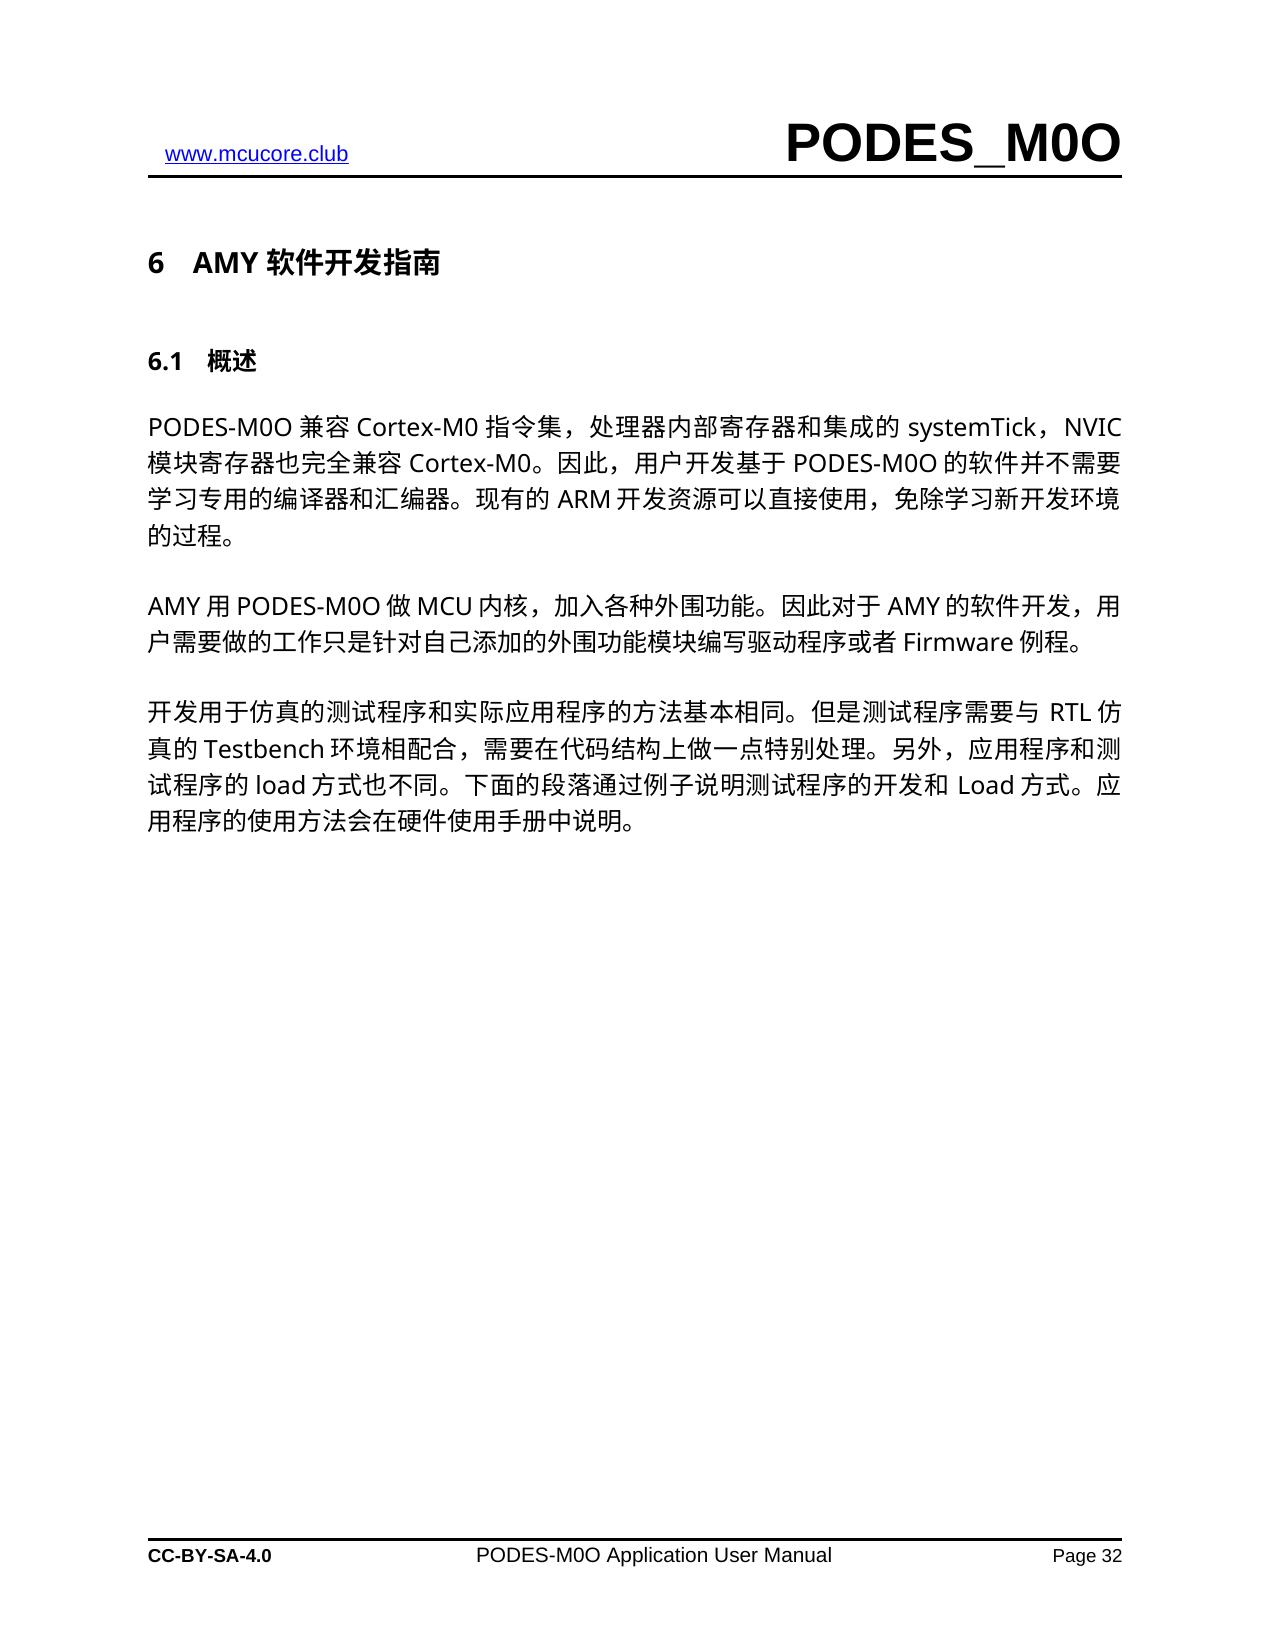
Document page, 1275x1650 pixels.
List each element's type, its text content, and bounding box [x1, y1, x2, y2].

subtitle AMY 软件开发指南 [148, 239, 1122, 282]
text PODES-M0O兼容Cortex-M0指令集，处理器内部寄存器和集成的systemTick，NVIC模块寄存器也完全兼容Cortex-M0。因此，用户开发基于PODES-M0O的软件并不需要学习专用的编译器和汇编器。现有的ARM开发资源可以直接使用，免除学习新开发环境的过程。 [148, 407, 1122, 552]
text 开发用于仿真的测试程序和实际应用程序的方法基本相同。但是测试程序需要与RTL仿真的Testbench环境相配合，需要在代码结构上做一点特别处理。另外，应用程序和测试程序的load方式也不同。下面的段落通过例子说明测试程序的开发和Load方式。应用程序的使用方法会在硬件使用手册中说明。 [148, 693, 1122, 838]
subtitle 概述 [148, 341, 1122, 377]
text AMY用PODES-M0O做MCU内核，加入各种外围功能。因此对于AMY的软件开发，用户需要做的工作只是针对自己添加的外围功能模块编写驱动程序或者Firmware例程。 [148, 586, 1122, 659]
